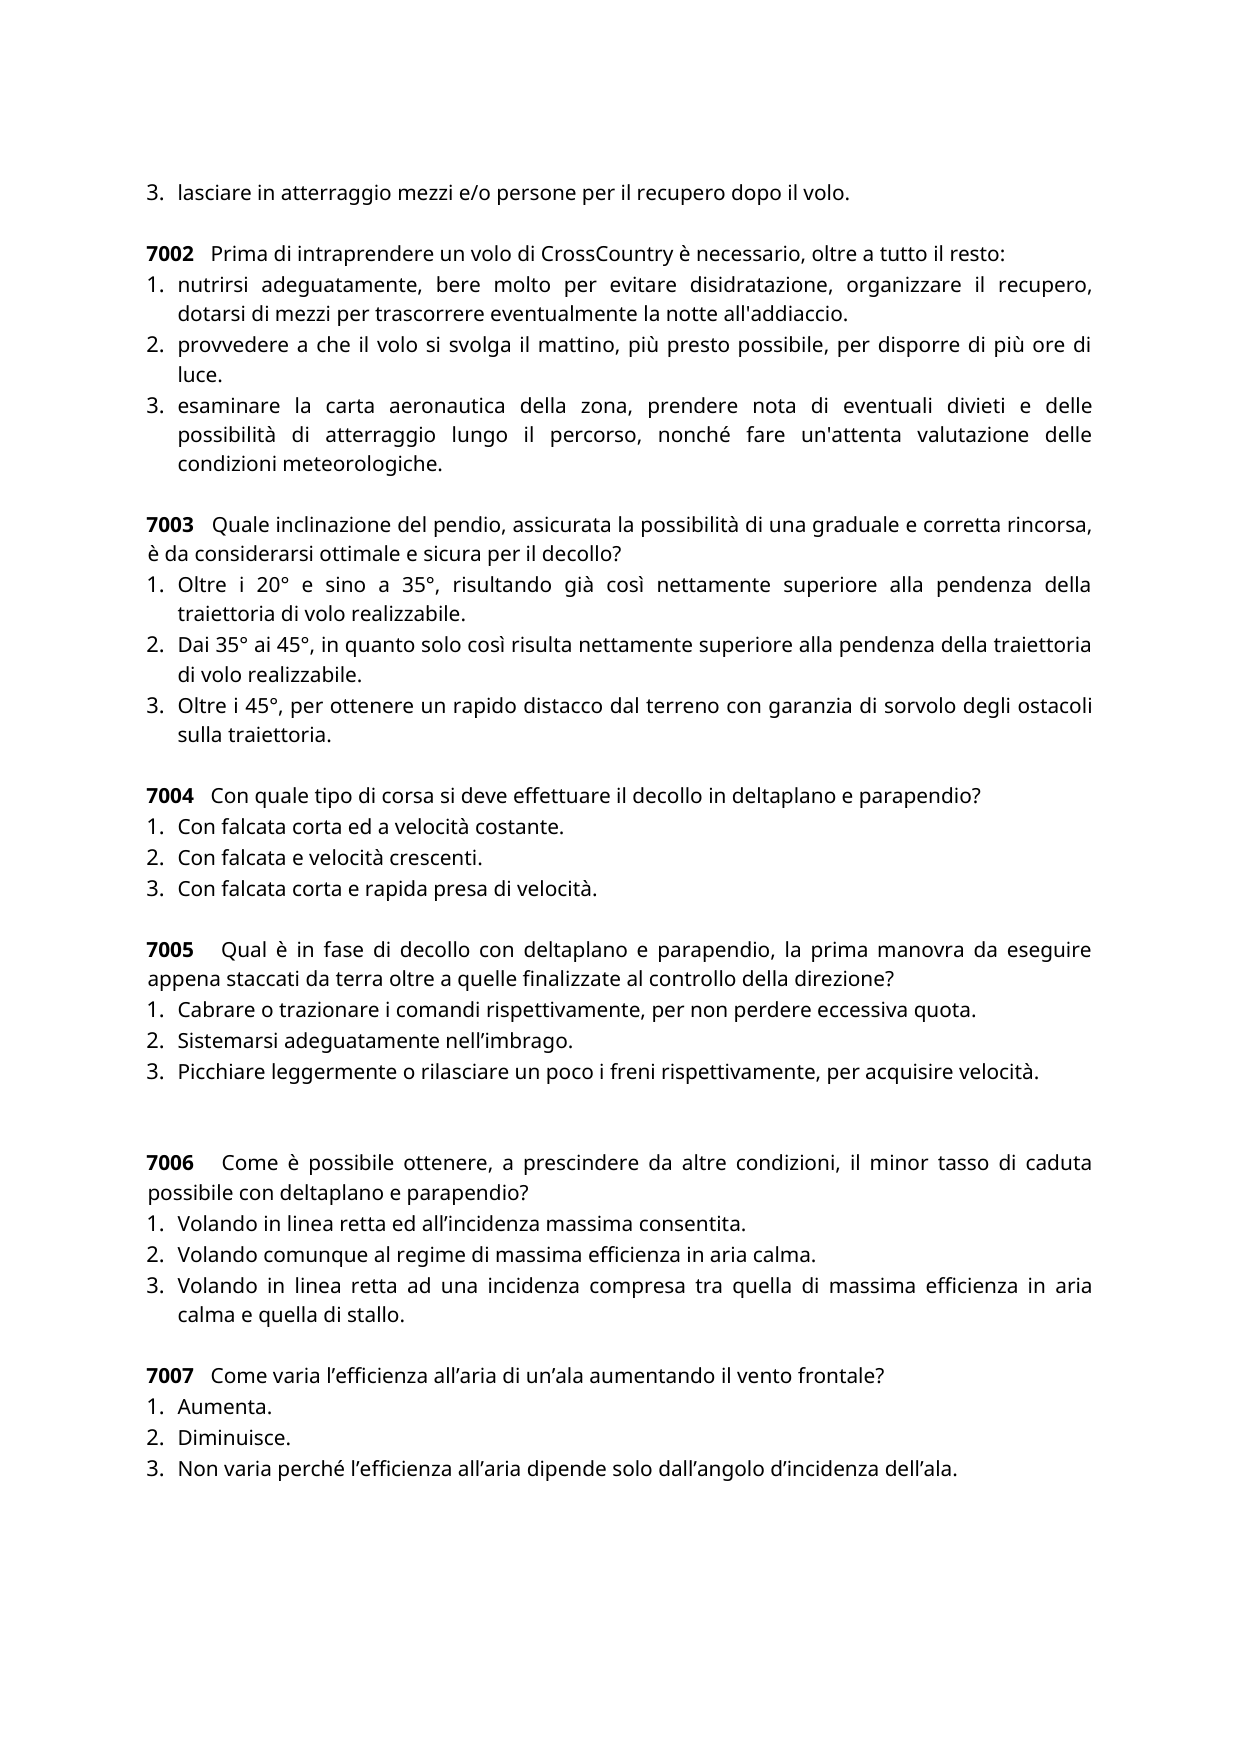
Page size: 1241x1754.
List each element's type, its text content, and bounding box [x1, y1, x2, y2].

list Con falcata corta ed a velocità costante. [146, 811, 1093, 840]
text 7002 Prima di intraprendere un volo di CrossCountry è necessario, oltre a tutto il resto: [146, 239, 1093, 267]
list Sistemarsi adeguatamente nell’imbrago. [146, 1025, 1093, 1055]
list Volando in linea retta ed all’incidenza massima consentita. [146, 1207, 1093, 1237]
list Diminuisce. [146, 1422, 1093, 1452]
list provvedere a che il volo si svolga il mattino, più presto possibile, per disporre di più ore di luce. [146, 329, 1093, 388]
list Volando in linea retta ad una incidenza compresa tra quella di massima efficienza in aria calma e quella di stallo. [146, 1270, 1093, 1329]
list esaminare la carta aeronautica della zona, prendere nota di eventuali divieti e delle possibilità di atterraggio lungo il percorso, nonché fare un'attenta valutazione delle condizioni meteorologiche. [146, 389, 1093, 478]
list Aumenta. [146, 1391, 1093, 1420]
list Non varia perché l’efficienza all’aria dipende solo dall’angolo d’incidenza dell’ala. [146, 1453, 1093, 1483]
list lasciare in atterraggio mezzi e/o persone per il recupero dopo il volo. [146, 177, 1093, 207]
list Oltre i 20° e sino a 35°, risultando già così nettamente superiore alla pendenza della traiettoria di volo realizzabile. [146, 569, 1093, 628]
list Con falcata corta e rapida presa di velocità. [146, 873, 1093, 903]
text 7007 Come varia l’efficienza all’aria di un’ala aumentando il vento frontale? [146, 1361, 1093, 1389]
list Volando comunque al regime di massima efficienza in aria calma. [146, 1239, 1093, 1268]
text 7003 Quale inclinazione del pendio, assicurata la possibilità di una graduale e corretta rincorsa, è da considerarsi ottimale e sicura per il decollo? [146, 510, 1093, 568]
text 7006 Come è possibile ottenere, a prescindere da altre condizioni, il minor tasso di caduta possibile con deltaplano e parapendio? [146, 1148, 1093, 1206]
list Picchiare leggermente o rilasciare un poco i freni rispettivamente, per acquisire velocità. [146, 1056, 1093, 1086]
list Cabrare o trazionare i comandi rispettivamente, per non perdere eccessiva quota. [146, 994, 1093, 1023]
list Con falcata e velocità crescenti. [146, 842, 1093, 872]
text 7004 Con quale tipo di corsa si deve effettuare il decollo in deltaplano e parapendio? [146, 781, 1093, 809]
text 7005 Qual è in fase di decollo con deltaplano e parapendio, la prima manovra da eseguire appena staccati da terra oltre a quelle finalizzate al controllo della direzione? [146, 935, 1093, 992]
list Oltre i 45°, per ottenere un rapido distacco dal terreno con garanzia di sorvolo degli ostacoli sulla traiettoria. [146, 690, 1093, 749]
list Dai 35° ai 45°, in quanto solo così risulta nettamente superiore alla pendenza della traiettoria di volo realizzabile. [146, 629, 1093, 688]
list nutrirsi adeguatamente, bere molto per evitare disidratazione, organizzare il recupero, dotarsi di mezzi per trascorrere eventualmente la notte all'addiaccio. [146, 269, 1093, 328]
